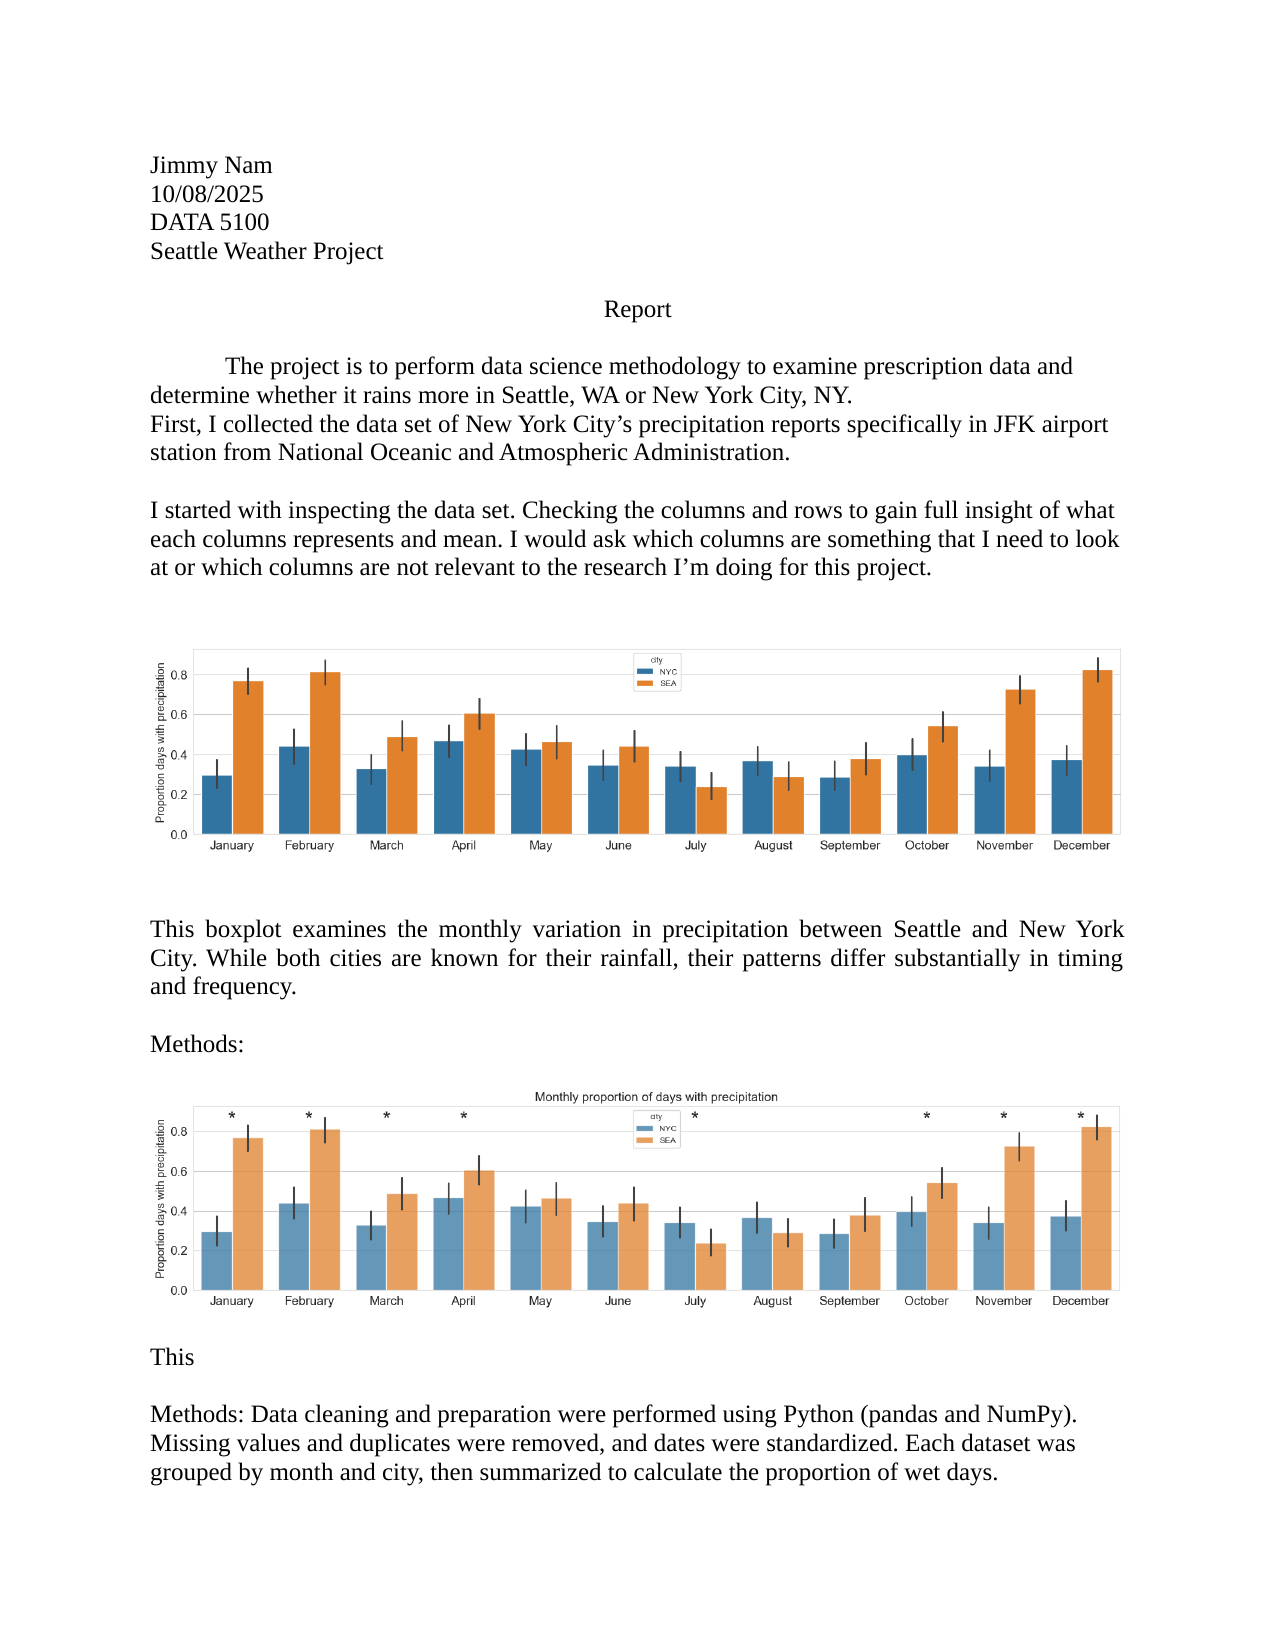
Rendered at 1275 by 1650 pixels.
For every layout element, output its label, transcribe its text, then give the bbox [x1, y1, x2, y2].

text I started with inspecting the data set. Checking the columns and rows to gain full insight of what each columns represents and mean. I would ask which columns are something that I need to look at or which columns are not relevant to the research I’m doing for this project. [150, 495, 1125, 581]
text 10/08/2025 [150, 179, 1125, 207]
text Methods: Data cleaning and preparation were performed using Python (pandas and NumPy). Missing values and duplicates were removed, and dates were standardized. Each dataset was grouped by month and city, then summarized to calculate the proportion of wet days. [150, 1399, 1125, 1485]
text The project is to perform data science methodology to examine prescription data and determine whether it rains more in Seattle, WA or New York City, NY. [150, 351, 1125, 409]
picture [150, 644, 1125, 857]
picture [150, 1086, 1125, 1313]
text Seattle Weather Project [150, 236, 1125, 265]
text First, I collected the data set of New York City’s precipitation reports specifically in JFK airport station from National Oceanic and Atmospheric Administration. [150, 409, 1125, 466]
text DATA 5100 [150, 207, 1125, 236]
text Report [150, 294, 1125, 322]
text Jimmy Nam [150, 150, 1125, 179]
text This boxplot examines the monthly variation in precipitation between Seattle and New York City. While both cities are known for their rainfall, their patterns differ substantially in timing and frequency. [150, 914, 1125, 1000]
text This [150, 1342, 1125, 1370]
text Methods: [150, 1029, 1125, 1058]
